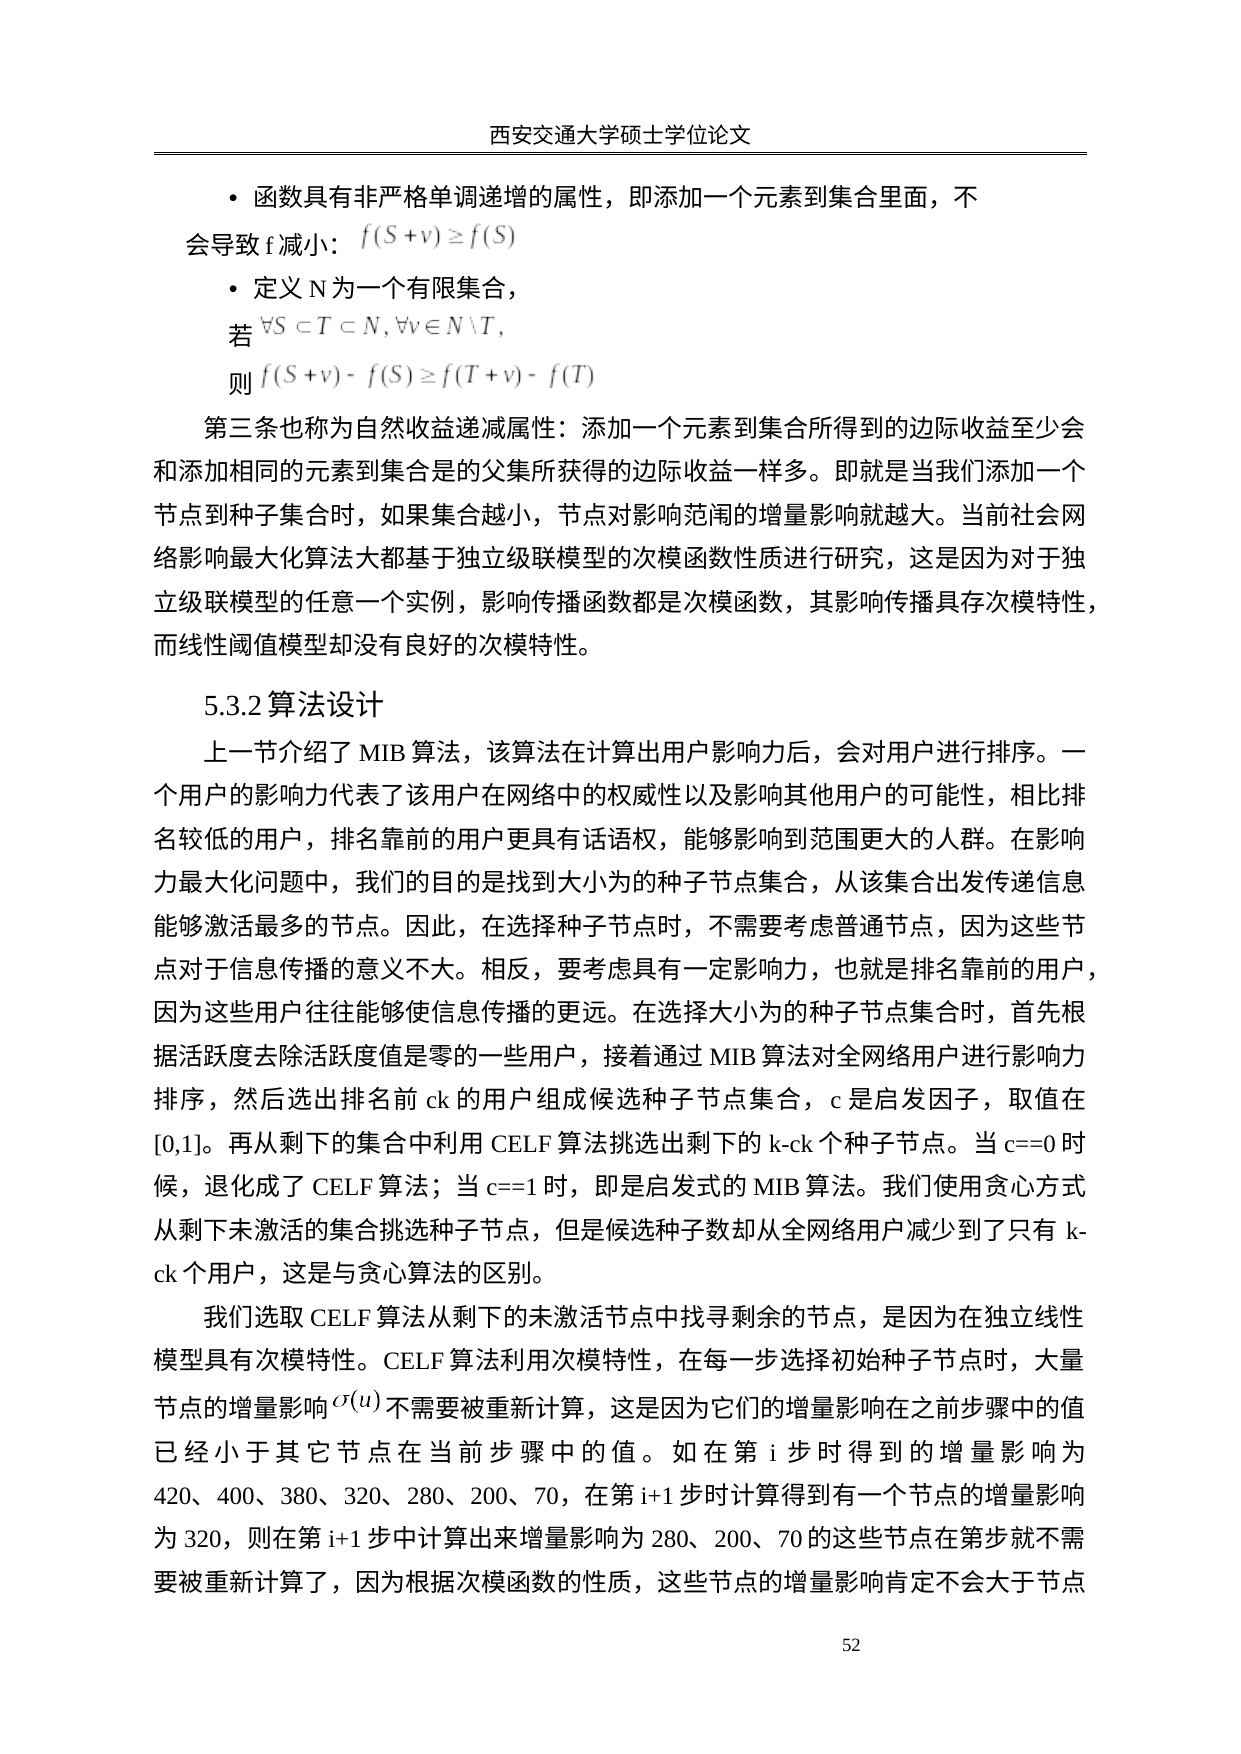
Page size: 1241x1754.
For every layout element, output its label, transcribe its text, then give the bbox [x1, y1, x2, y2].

list 定义N为一个有限集合， [178, 269, 1062, 305]
text 则 [228, 360, 1062, 401]
subtitle 5.3.2算法设计 [153, 682, 1087, 724]
text 上一节介绍了MIB算法，该算法在计算出用户影响力后，会对用户进行排序。一个用户的影响力代表了该用户在网络中的权威性以及影响其他用户的可能性，相比排名较低的用户，排名靠前的用户更具有话语权，能够影响到范围更大的人群。在影响力最大化问题中，我们的目的是找到大小为的种子节点集合，从该集合出发传递信息能够激活最多的节点。因此，在选择种子节点时，不需要考虑普通节点，因为这些节点对于信息传播的意义不大。相反，要考虑具有一定影响力，也就是排名靠前的用户，因为这些用户往往能够使信息传播的更远。在选择大小为的种子节点集合时，首先根据活跃度去除活跃度值是零的一些用户，接着通过MIB算法对全网络用户进行影响力排序，然后选出排名前ck的用户组成候选种子节点集合，c是启发因子，取值在[0,1]。再从剩下的集合中利用CELF算法挑选出剩下的k-ck个种子节点。当c==0时候，退化成了CELF算法；当c==1时，即是启发式的MIB算法。我们使用贪心方式从剩下未激活的集合挑选种子节点，但是候选种子数却从全网络用户减少到了只有k-ck个用户，这是与贪心算法的区别。 [153, 732, 1087, 1290]
text 第三条也称为自然收益递减属性：添加一个元素到集合所得到的边际收益至少会和添加相同的元素到集合是的父集所获得的边际收益一样多。即就是当我们添加一个节点到种子集合时，如果集合越小，节点对影响范闱的增量影响就越大。当前社会网络影响最大化算法大都基于独立级联模型的次模函数性质进行研究，这是因为对于独立级联模型的任意一个实例，影响传播函数都是次模函数，其影响传播具存次模特性，而线性阈值模型却没有良好的次模特性。 [153, 408, 1087, 662]
text 会导致f减小： [153, 221, 1087, 262]
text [153, 1297, 1087, 1598]
list 函数具有非严格单调递增的属性，即添加一个元素到集合里面，不 [178, 177, 1062, 213]
text 若 [228, 312, 1062, 353]
